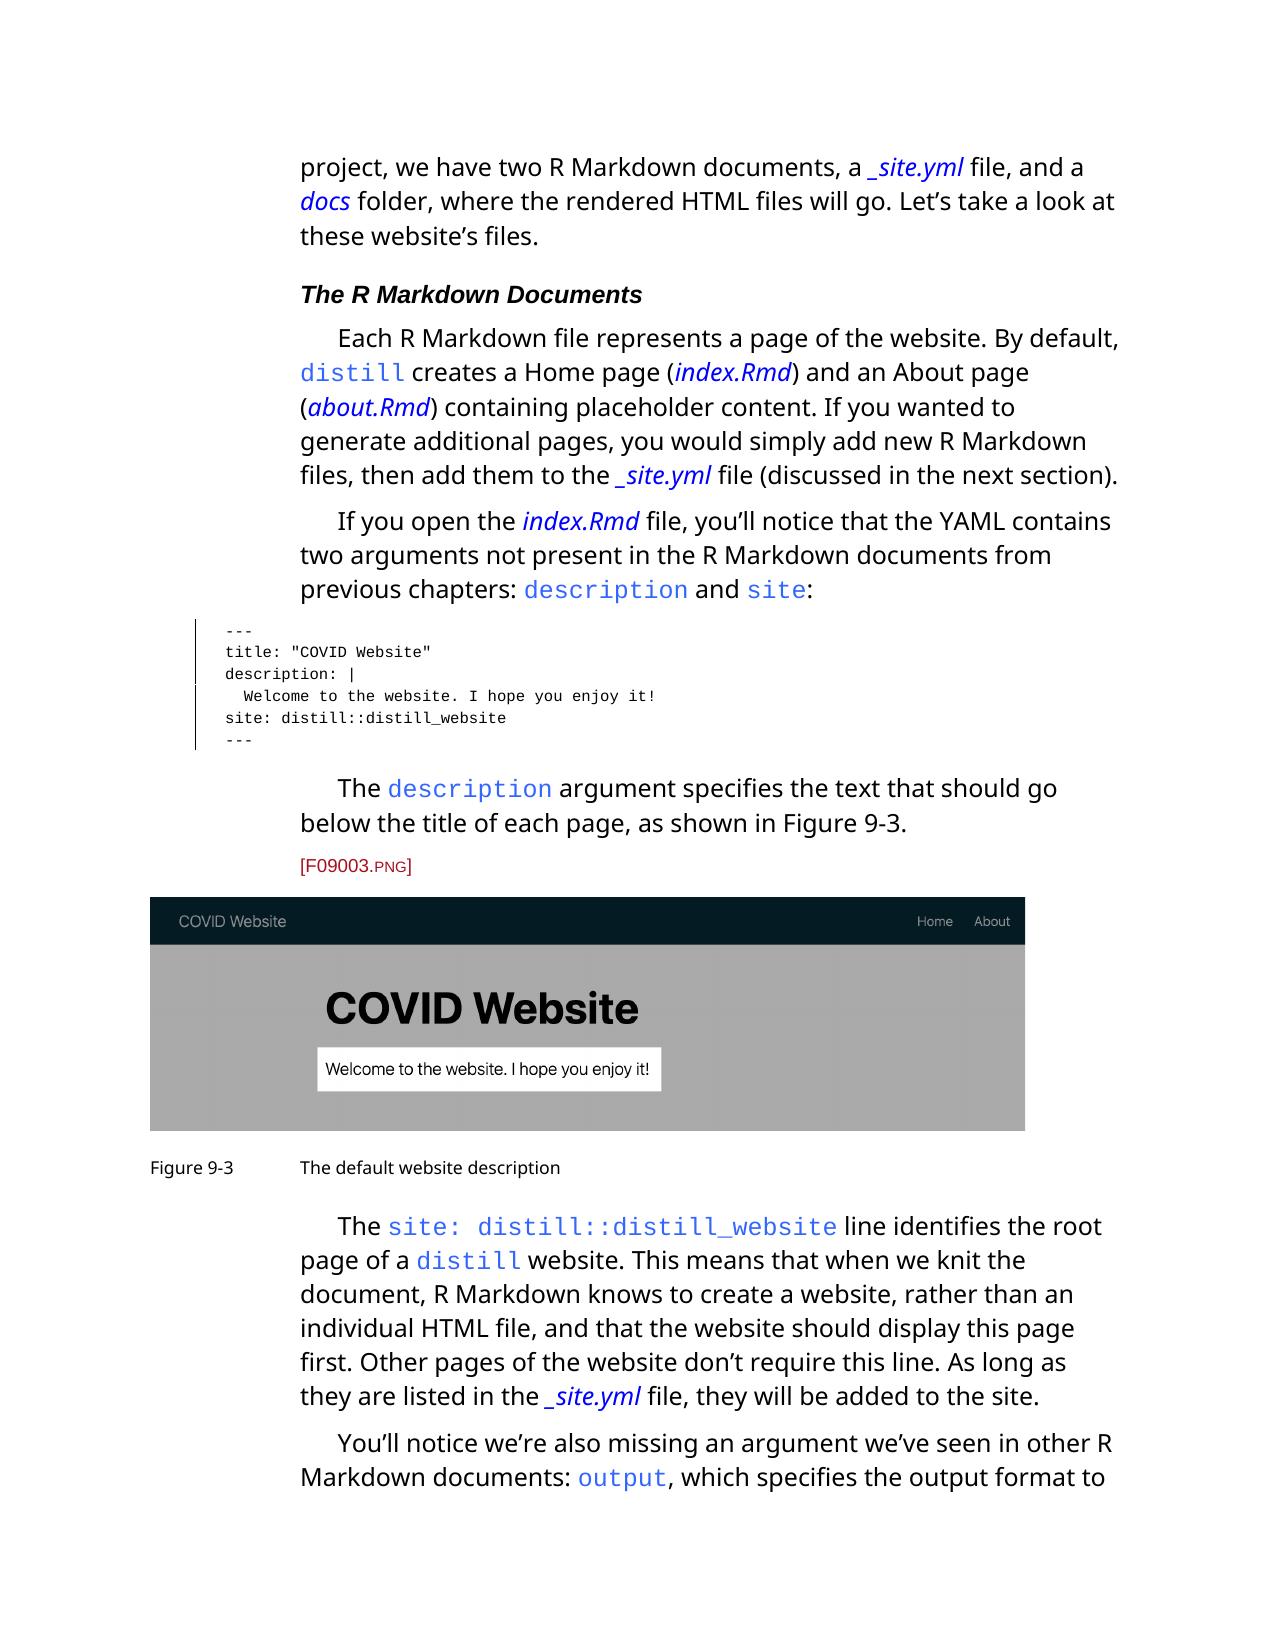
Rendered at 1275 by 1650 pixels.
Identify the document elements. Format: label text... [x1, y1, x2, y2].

text description: | [196, 663, 1125, 684]
text --- [196, 619, 1125, 641]
text The description argument specifies the text that should go below the title of each page, as shown in Figure 9-3. [300, 771, 1125, 839]
text site: distill::distill_website [196, 706, 1125, 728]
text [F09003.png] [300, 852, 1125, 877]
picture [150, 897, 1025, 1131]
text If you open the index.Rmd file, you’ll notice that the YAML contains two arguments not present in the R Markdown documents from previous chapters: description and site: [300, 504, 1125, 606]
text The default website description [150, 1155, 1125, 1179]
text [300, 150, 1125, 252]
text The site: distill::distill_website line identifies the root page of a distill website. This means that when we knit the document, R Markdown knows to create a website, rather than an individual HTML file, and that the website should display this page first. Other pages of the website don’t require this line. As long as they are listed in the _site.yml file, they will be added to the site. [300, 1208, 1125, 1413]
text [300, 1425, 1125, 1494]
text The R Markdown Documents [300, 277, 1125, 308]
text Welcome to the website. I hope you enjoy it! [196, 684, 1125, 706]
text --- [196, 728, 1125, 750]
text Each R Markdown file represents a page of the website. By default, distill creates a Home page (index.Rmd) and an About page (about.Rmd) containing placeholder content. If you wanted to generate additional pages, you would simply add new R Markdown files, then add them to the _site.yml file (discussed in the next section). [300, 321, 1125, 491]
text title: "COVID Website" [196, 641, 1125, 663]
